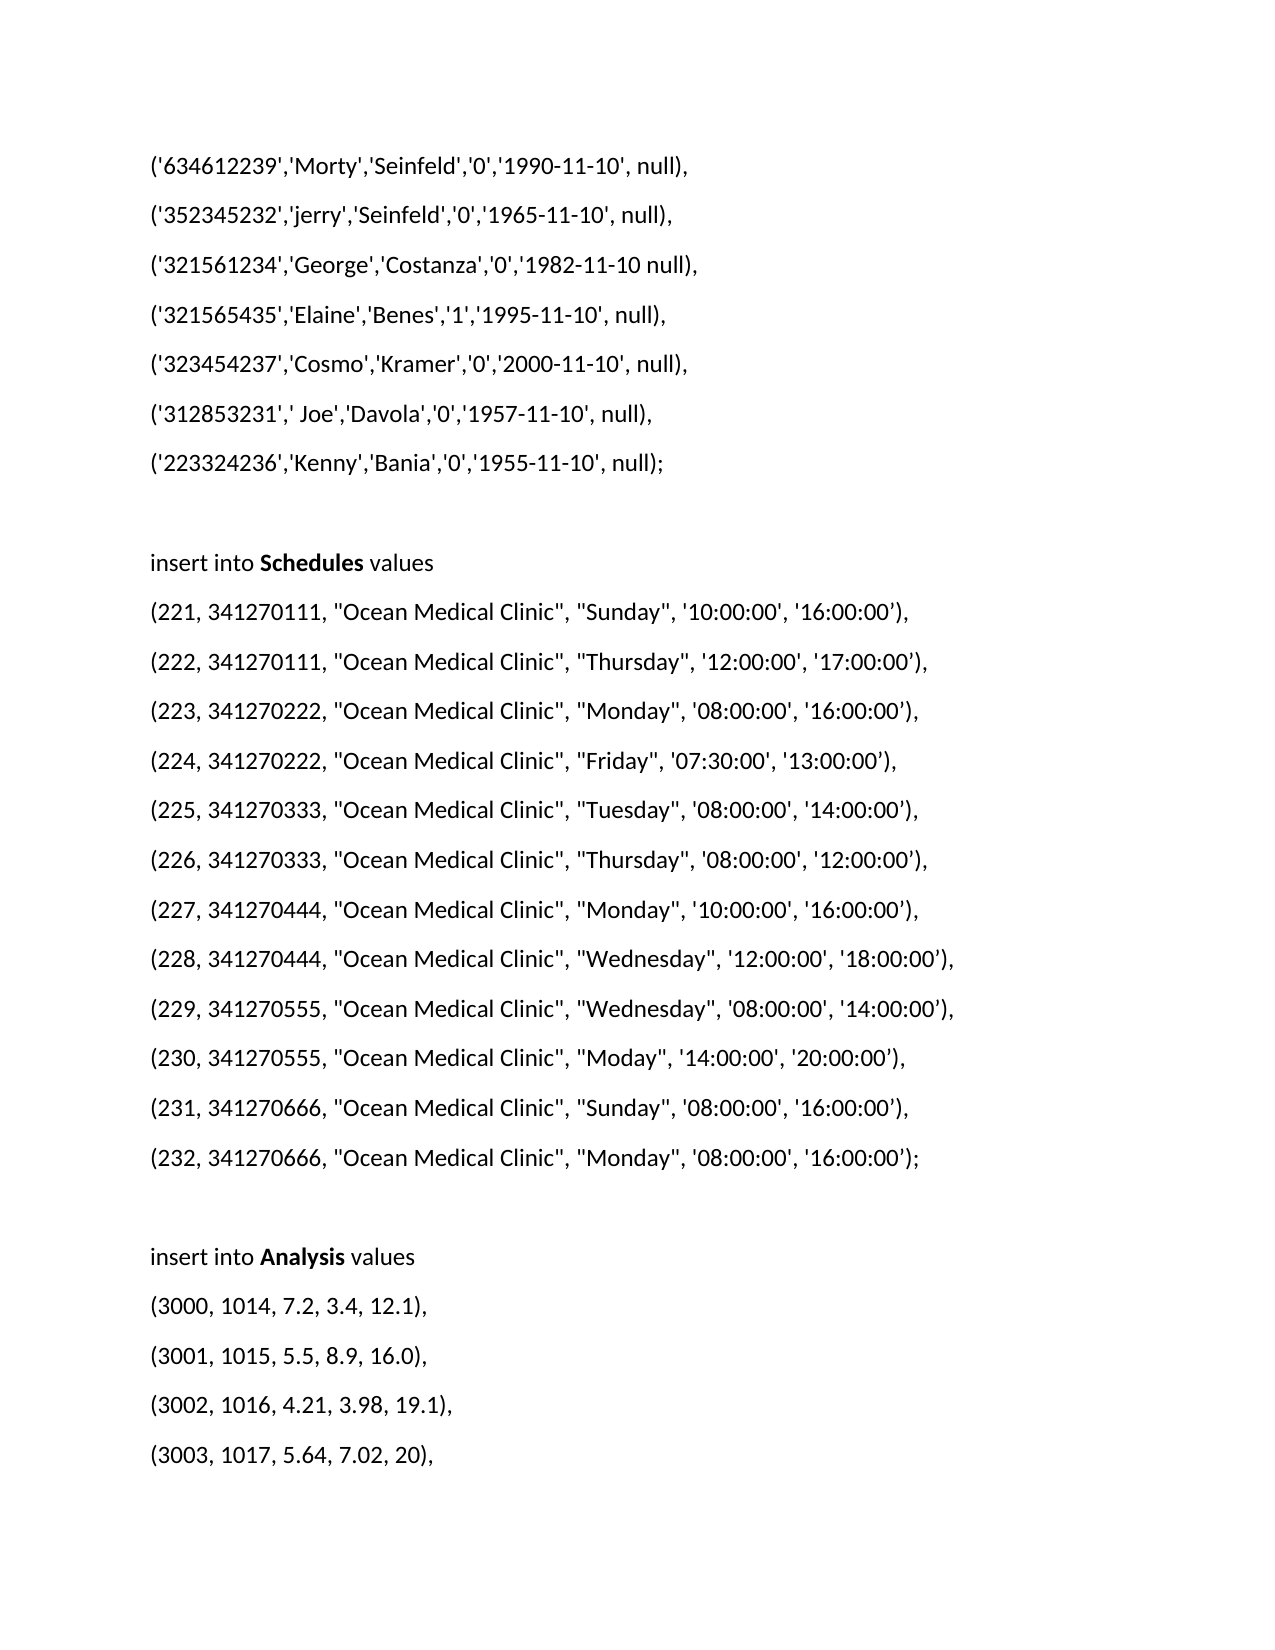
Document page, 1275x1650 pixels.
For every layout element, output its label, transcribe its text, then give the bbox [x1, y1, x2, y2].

text ('223324236','Kenny','Bania','0','1955-11-10', null); [150, 447, 1125, 478]
text insert into Analysis values [150, 1241, 1125, 1271]
text (224, 341270222, "Ocean Medical Clinic", "Friday", '07:30:00', '13:00:00’), [150, 745, 1125, 776]
text (230, 341270555, "Ocean Medical Clinic", "Moday", '14:00:00', '20:00:00’), [150, 1042, 1125, 1073]
text ('352345232','jerry','Seinfeld','0','1965-11-10', null), [150, 199, 1125, 230]
text (228, 341270444, "Ocean Medical Clinic", "Wednesday", '12:00:00', '18:00:00’), [150, 943, 1125, 974]
text ('323454237','Cosmo','Kramer','0','2000-11-10', null), [150, 348, 1125, 379]
text (222, 341270111, "Ocean Medical Clinic", "Thursday", '12:00:00', '17:00:00’), [150, 646, 1125, 676]
text (3000, 1014, 7.2, 3.4, 12.1), [150, 1290, 1125, 1321]
text (232, 341270666, "Ocean Medical Clinic", "Monday", '08:00:00', '16:00:00’); [150, 1142, 1125, 1172]
text (3002, 1016, 4.21, 3.98, 19.1), [150, 1389, 1125, 1420]
text (226, 341270333, "Ocean Medical Clinic", "Thursday", '08:00:00', '12:00:00’), [150, 844, 1125, 875]
text (229, 341270555, "Ocean Medical Clinic", "Wednesday", '08:00:00', '14:00:00’), [150, 993, 1125, 1023]
text (225, 341270333, "Ocean Medical Clinic", "Tuesday", '08:00:00', '14:00:00’), [150, 794, 1125, 825]
text (3003, 1017, 5.64, 7.02, 20), [150, 1439, 1125, 1470]
text ('634612239','Morty','Seinfeld','0','1990-11-10', null), [150, 150, 1125, 181]
text (231, 341270666, "Ocean Medical Clinic", "Sunday", '08:00:00', '16:00:00’), [150, 1092, 1125, 1123]
text ('312853231',' Joe','Davola','0','1957-11-10', null), [150, 398, 1125, 428]
text (223, 341270222, "Ocean Medical Clinic", "Monday", '08:00:00', '16:00:00’), [150, 695, 1125, 726]
text ('321561234','George','Costanza','0','1982-11-10 null), [150, 249, 1125, 280]
text (221, 341270111, "Ocean Medical Clinic", "Sunday", '10:00:00', '16:00:00’), [150, 596, 1125, 627]
text ('321565435','Elaine','Benes','1','1995-11-10', null), [150, 299, 1125, 329]
text (227, 341270444, "Ocean Medical Clinic", "Monday", '10:00:00', '16:00:00’), [150, 894, 1125, 924]
text insert into Schedules values [150, 547, 1125, 577]
text (3001, 1015, 5.5, 8.9, 16.0), [150, 1340, 1125, 1371]
